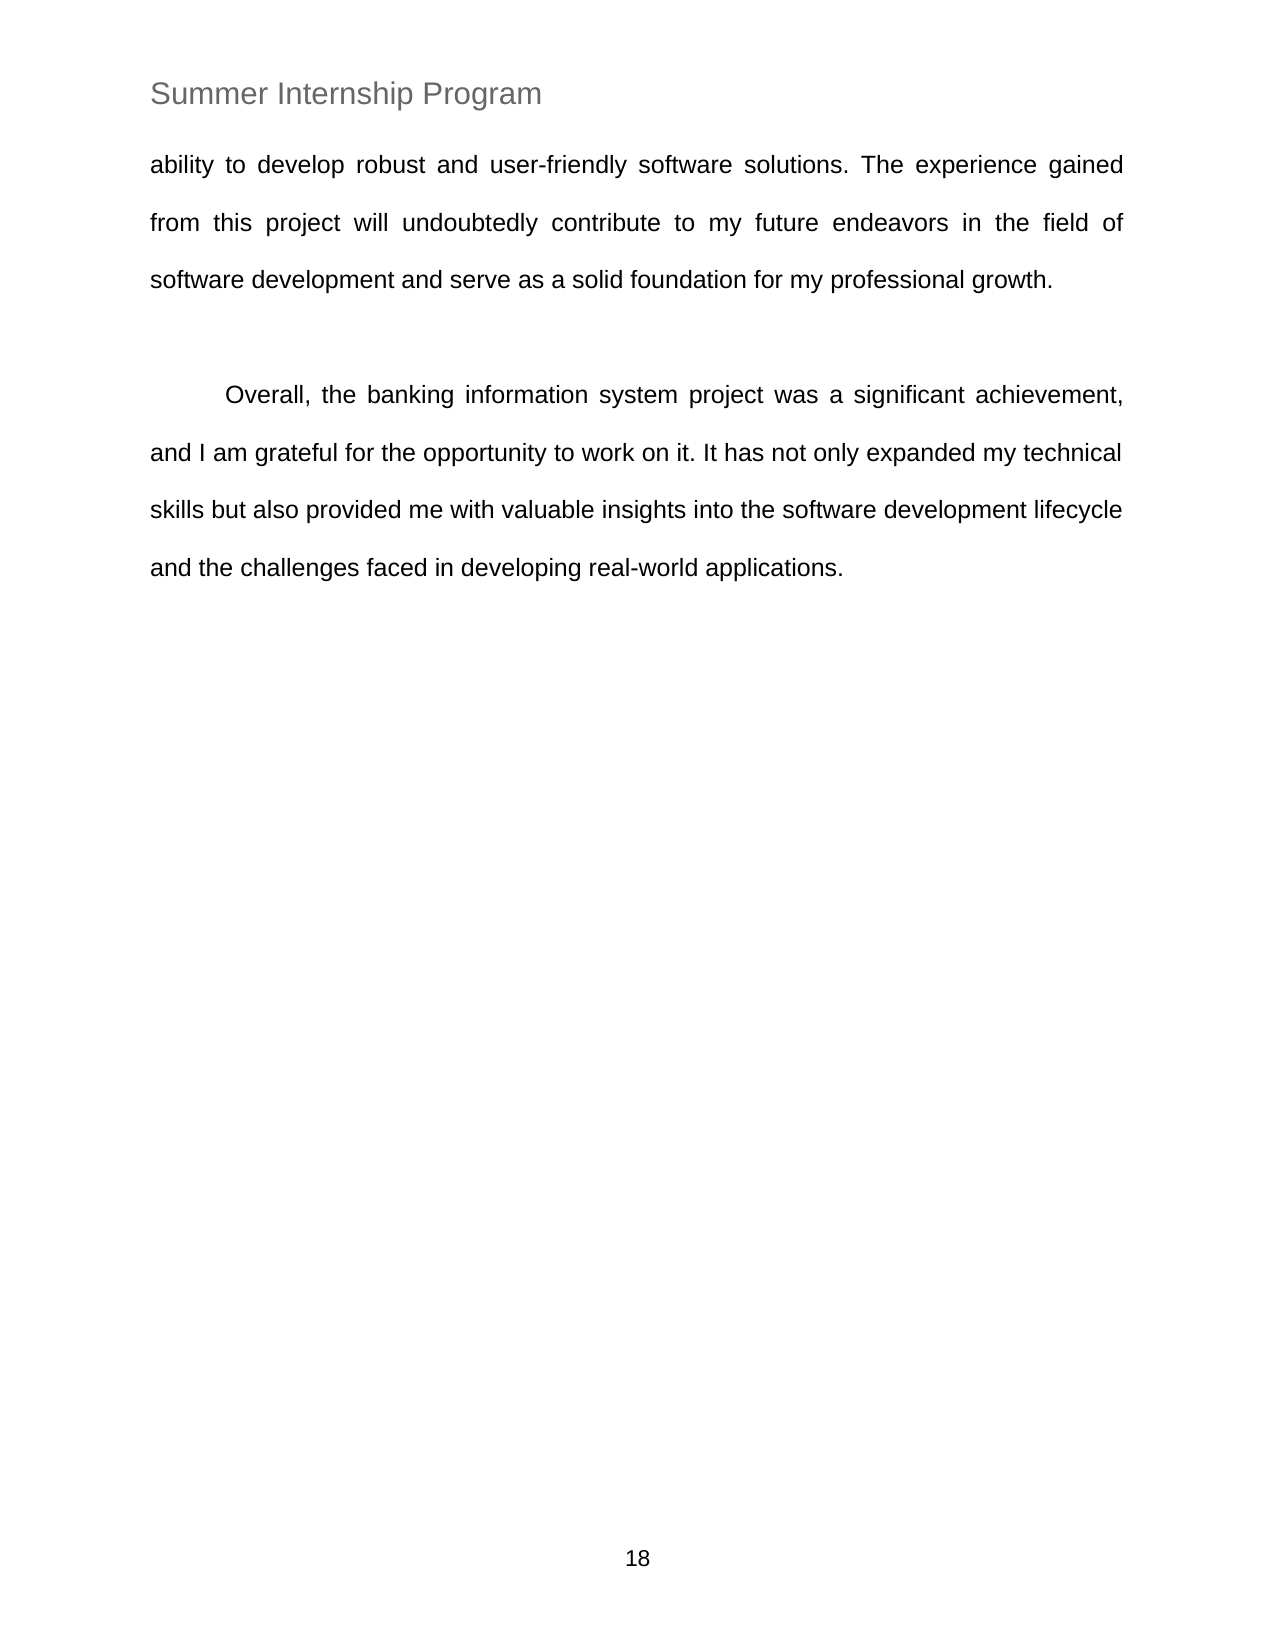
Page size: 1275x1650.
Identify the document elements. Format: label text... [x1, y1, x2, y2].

text Overall, the banking information system project was a significant achievement, and I am grateful for the opportunity to work on it. It has not only expanded my technical skills but also provided me with valuable insights into the software development lifecycle and the challenges faced in developing real-world applications. [150, 380, 1125, 581]
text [150, 150, 1125, 294]
